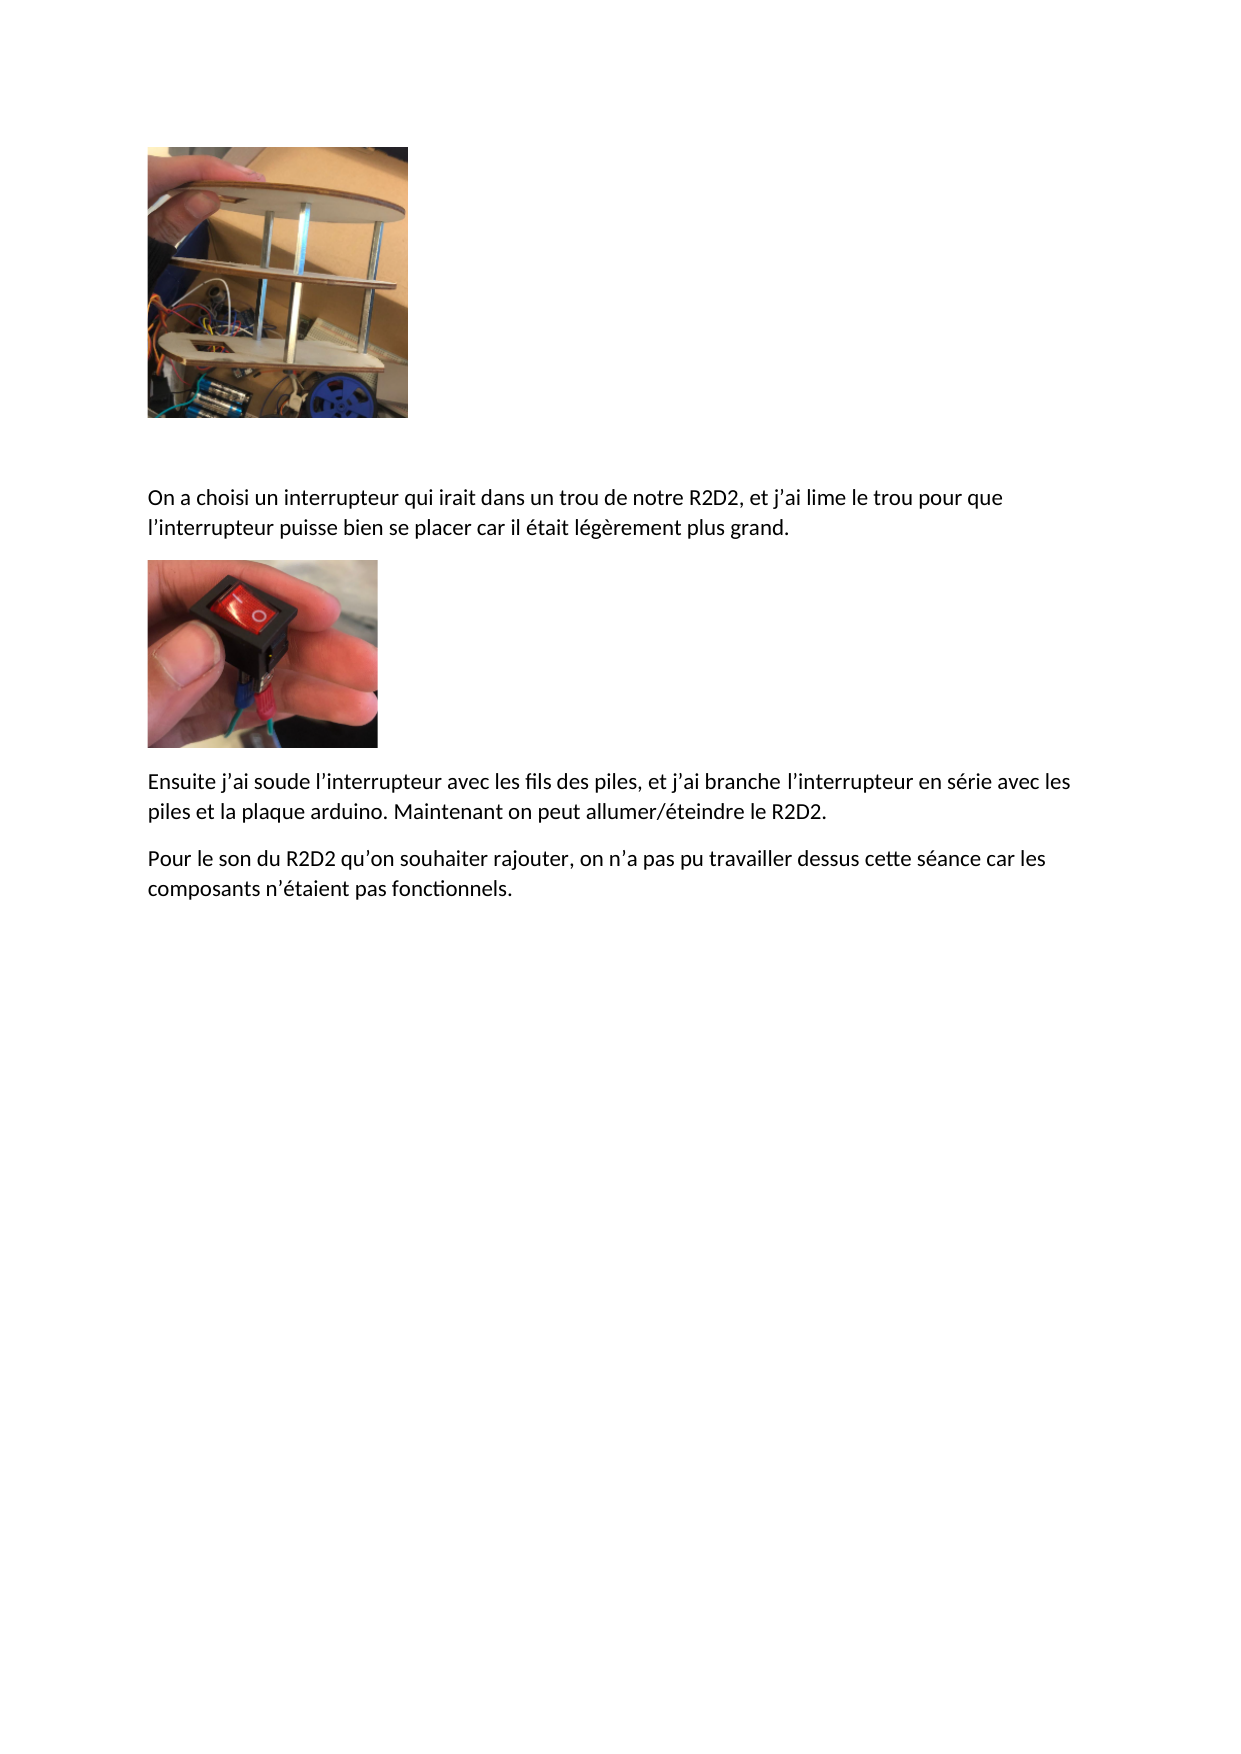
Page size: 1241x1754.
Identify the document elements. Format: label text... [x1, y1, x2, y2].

text On a choisi un interrupteur qui irait dans un trou de notre R2D2, et j’ai lime le trou pour que l’interrupteur puisse bien se placer car il était légèrement plus grand. [148, 483, 1093, 541]
text Pour le son du R2D2 qu’on souhaiter rajouter, on n’a pas pu travailler dessus cette séance car les composants n’étaient pas fonctionnels. [148, 844, 1093, 902]
picture [147, 147, 408, 418]
picture [147, 560, 378, 748]
text Ensuite j’ai soude l’interrupteur avec les fils des piles, et j’ai branche l’interrupteur en série avec les piles et la plaque arduino. Maintenant on peut allumer/éteindre le R2D2. [148, 767, 1093, 825]
